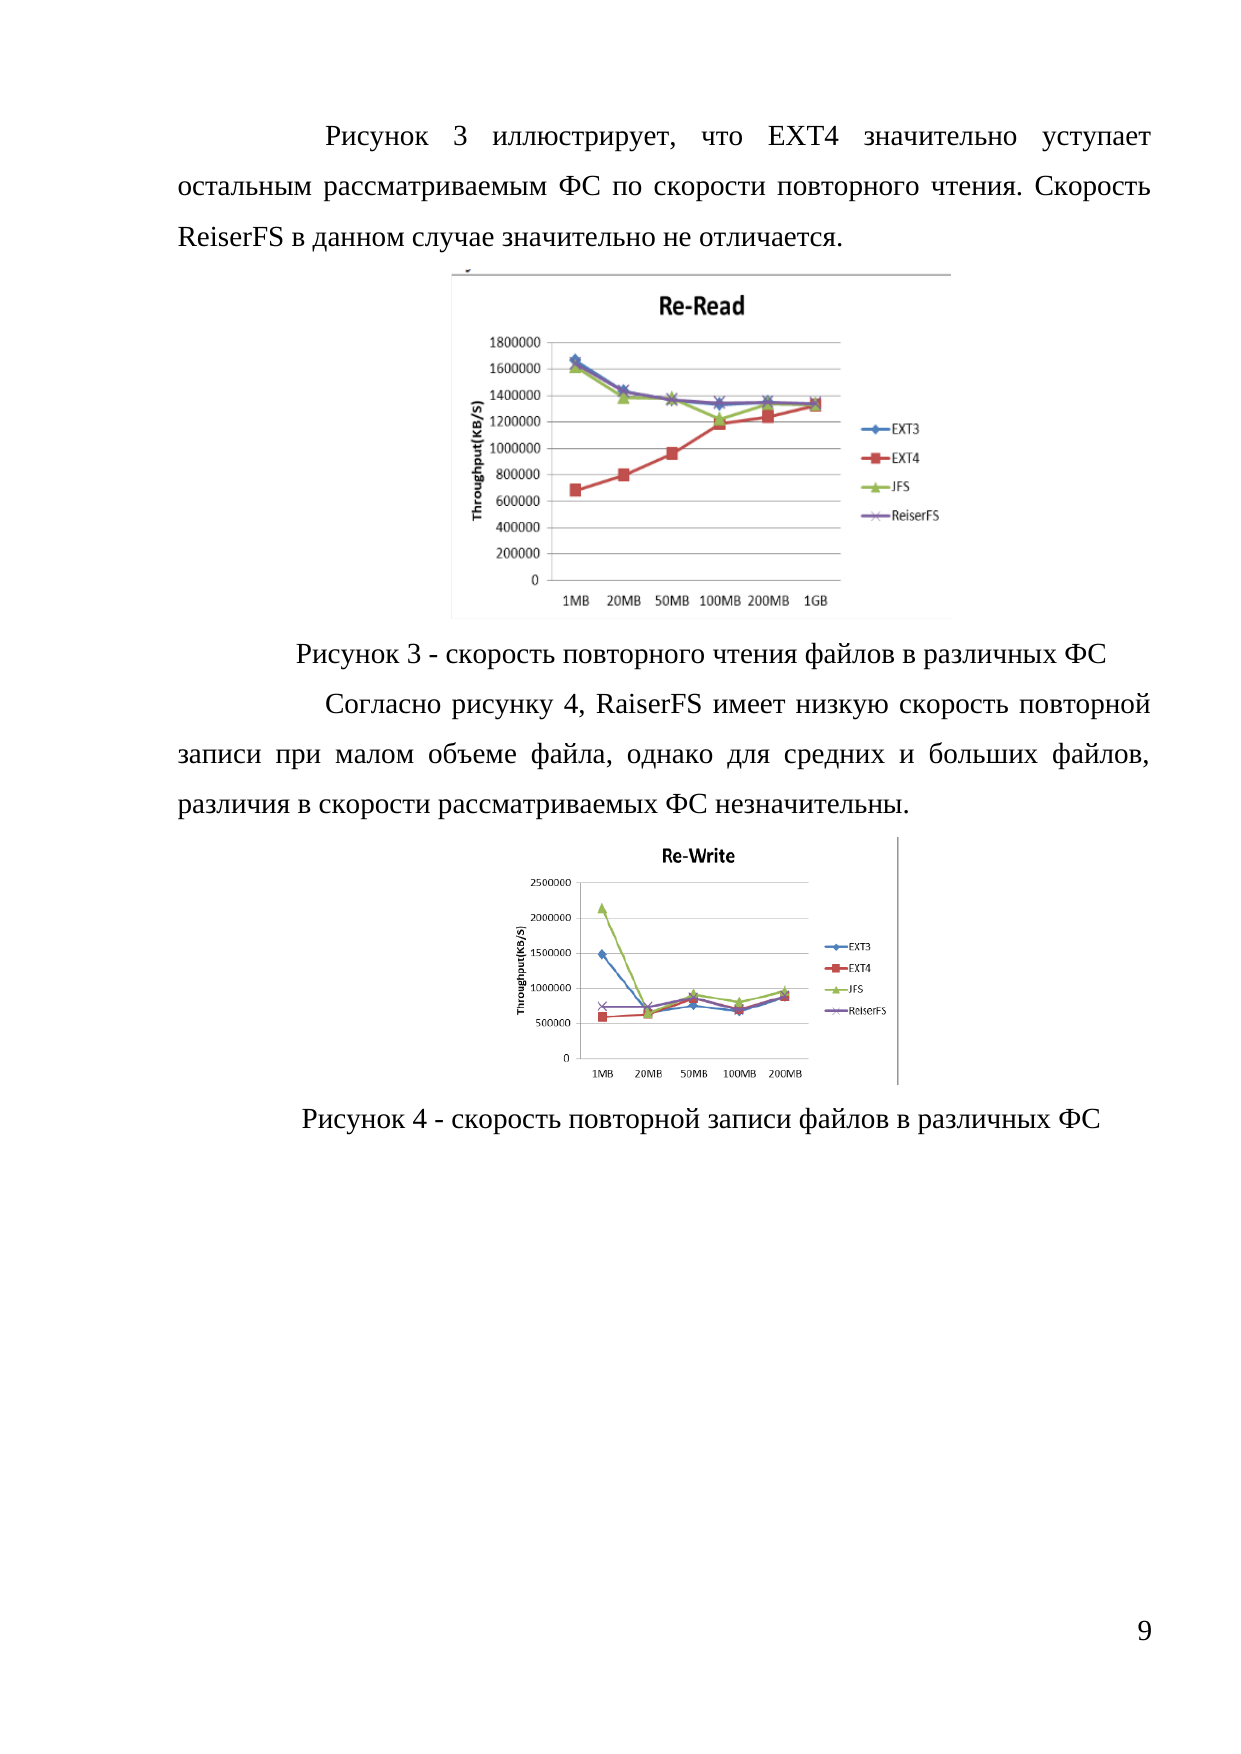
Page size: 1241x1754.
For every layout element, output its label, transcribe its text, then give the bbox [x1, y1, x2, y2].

picture [503, 837, 899, 1085]
picture [451, 269, 951, 619]
text Рисунок 3 иллюстрирует, что EXT4 значительно уступает остальным рассматриваемым ФС по скорости повторного чтения. Скорость ReiserFS в данном случае значительно не отличается. [177, 118, 1152, 252]
text Согласно рисунку 4, RaiserFS имеет низкую скорость повторной записи при малом объеме файла, однако для средних и больших файлов, различия в скорости рассматриваемых ФС незначительны. [177, 686, 1152, 820]
text Рисунок 3 - скорость повторного чтения файлов в различных ФС [177, 636, 1152, 669]
text Рисунок 4 - скорость повторной записи файлов в различных ФС [177, 1102, 1152, 1135]
